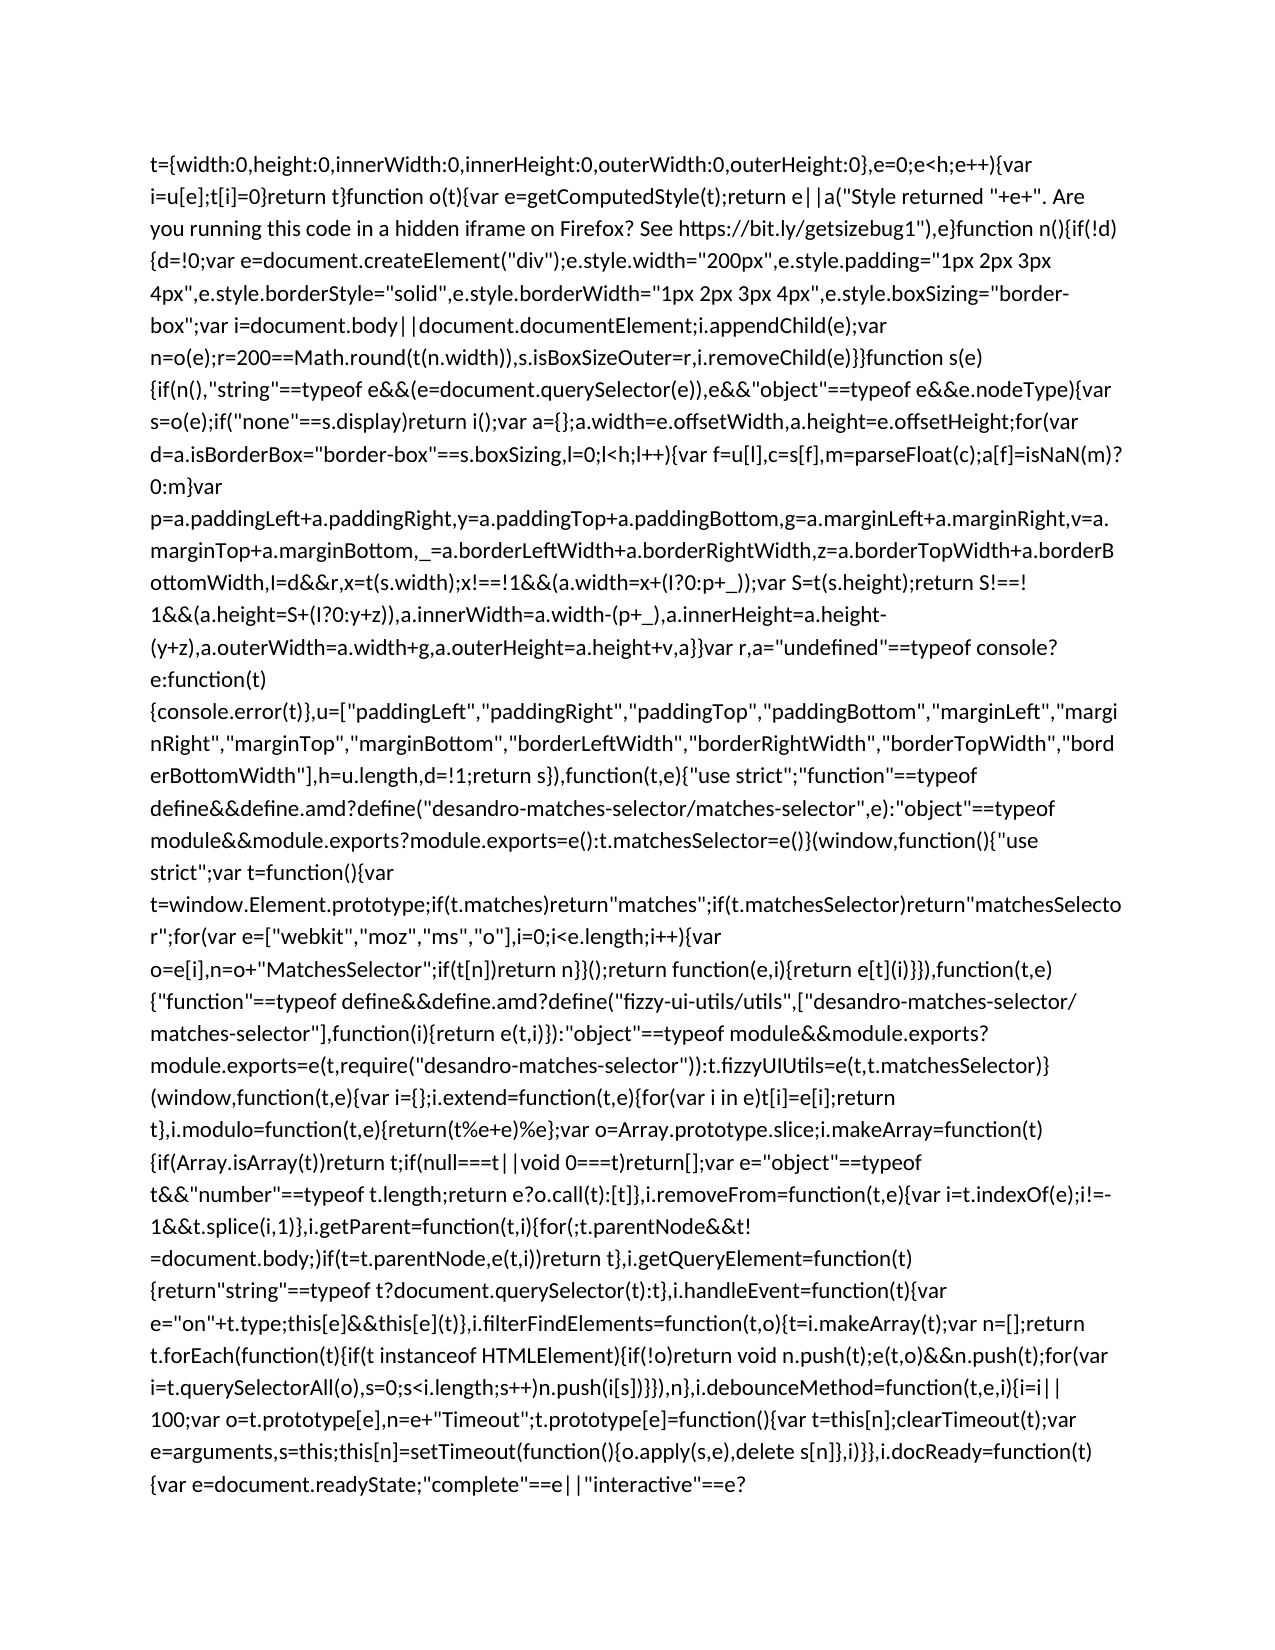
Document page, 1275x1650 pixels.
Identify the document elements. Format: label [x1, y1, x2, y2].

text [150, 150, 1125, 1498]
